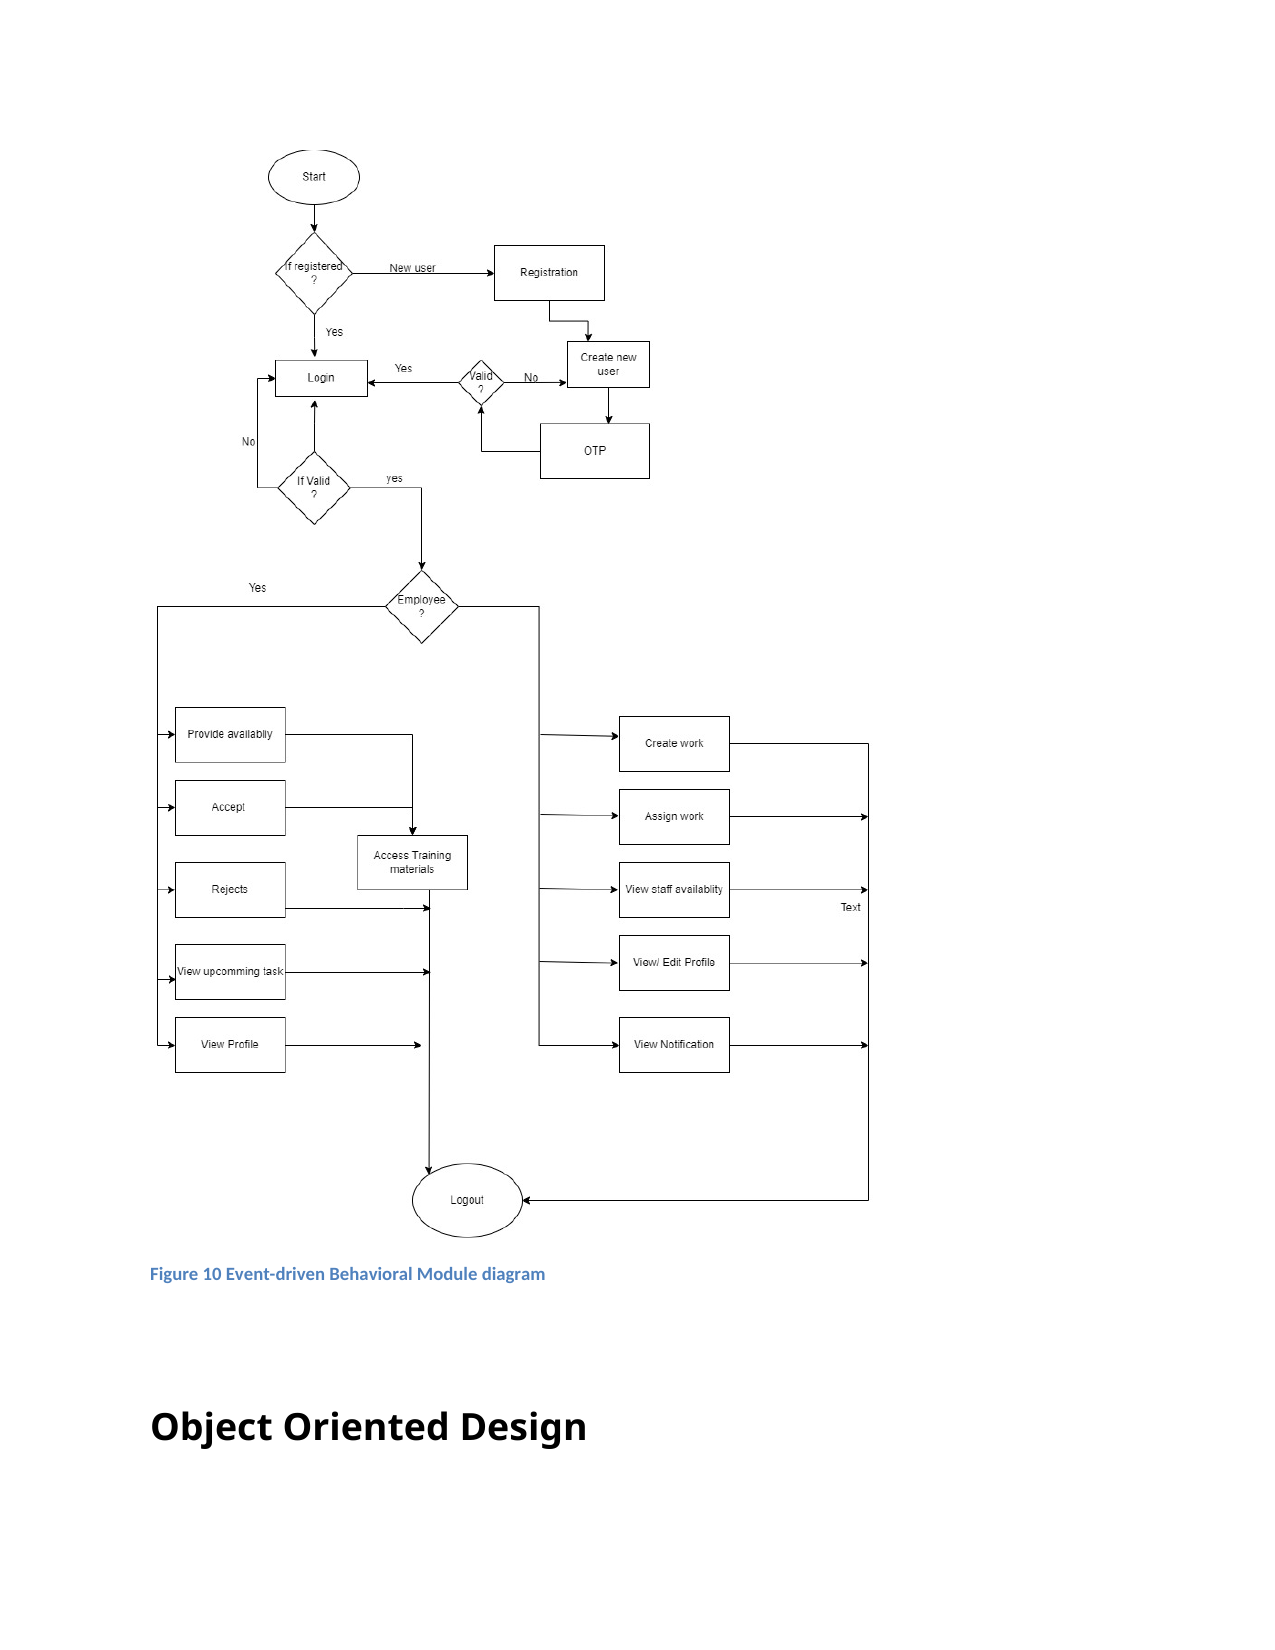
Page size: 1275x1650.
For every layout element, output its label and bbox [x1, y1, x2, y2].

picture [150, 150, 877, 1238]
